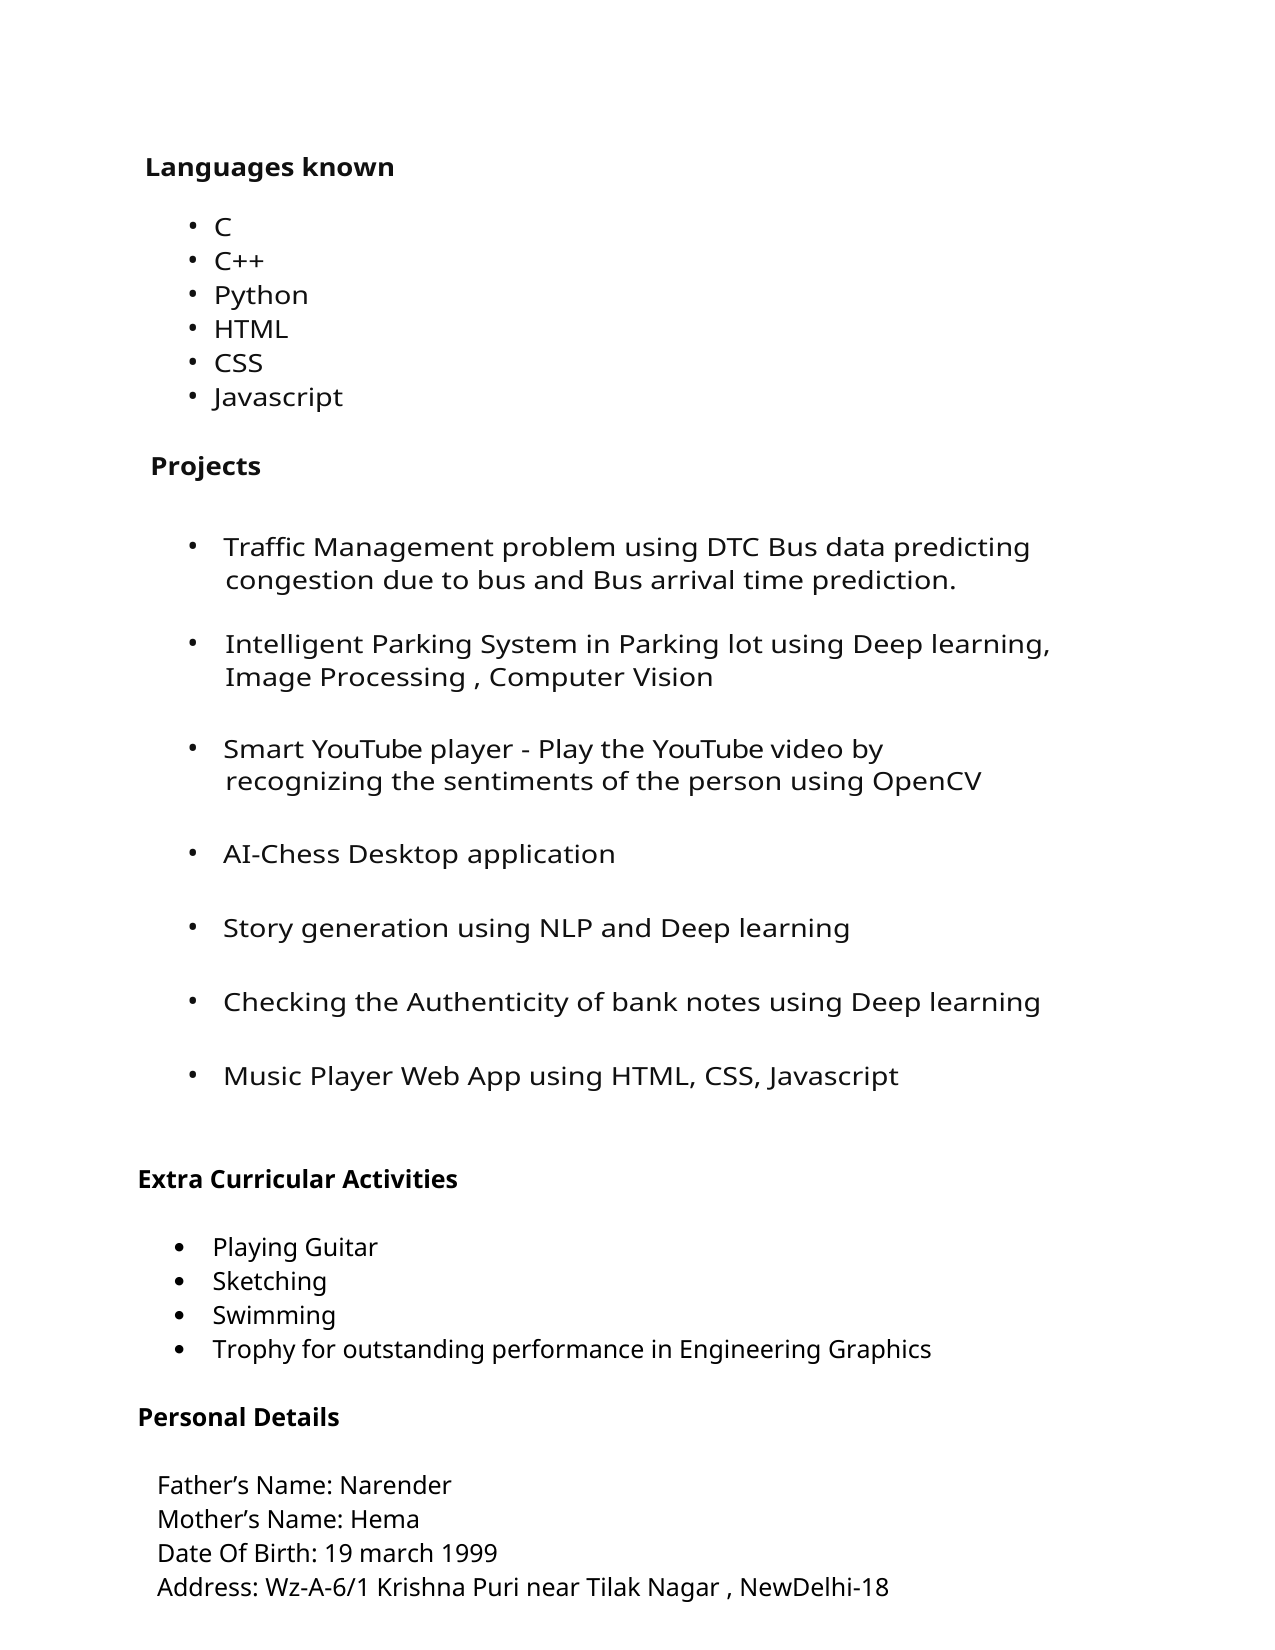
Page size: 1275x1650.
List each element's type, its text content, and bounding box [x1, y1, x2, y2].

list AI-Chess Desktop application [187, 833, 1177, 872]
list Checking the Authenticity of bank notes using Deep learning [187, 980, 1177, 1020]
list Sketching [175, 1264, 1177, 1298]
list HTML [187, 311, 1177, 345]
text Mother’s Name: Hema [137, 1502, 1177, 1536]
list Javascript [187, 379, 1177, 414]
list CSS [187, 345, 1177, 379]
text Father’s Name: Narender [137, 1468, 1177, 1502]
list Story generation using NLP and Deep learning [187, 906, 1177, 946]
text Address: Wz-A-6/1 Krishna Puri near Tilak Nagar , NewDelhi-18 [137, 1570, 1177, 1604]
list C++ [187, 243, 1177, 277]
text Extra Curricular Activities [137, 1162, 1177, 1196]
list Intelligent Parking System in Parking lot using Deep learning, Image Processing , Computer Vision [187, 624, 1119, 694]
list Swimming [175, 1298, 1177, 1332]
text Personal Details [137, 1400, 1177, 1434]
list Smart YouTube player - Play the YouTube video by recognizing the sentiments of the person using OpenCV [187, 728, 1042, 798]
text Languages known [137, 150, 1177, 184]
list Music Player Web App using HTML, CSS, Javascript [187, 1054, 1177, 1093]
list Traffic Management problem using DTC Bus data predicting congestion due to bus and Bus arrival time prediction. [187, 527, 1092, 597]
list Playing Guitar [175, 1230, 1177, 1264]
list Trophy for outstanding performance in Engineering Graphics [175, 1332, 1177, 1366]
list C [187, 209, 1177, 243]
list Python [187, 277, 1177, 311]
text Projects [150, 449, 1177, 483]
text Date Of Birth: 19 march 1999 [137, 1536, 1177, 1570]
